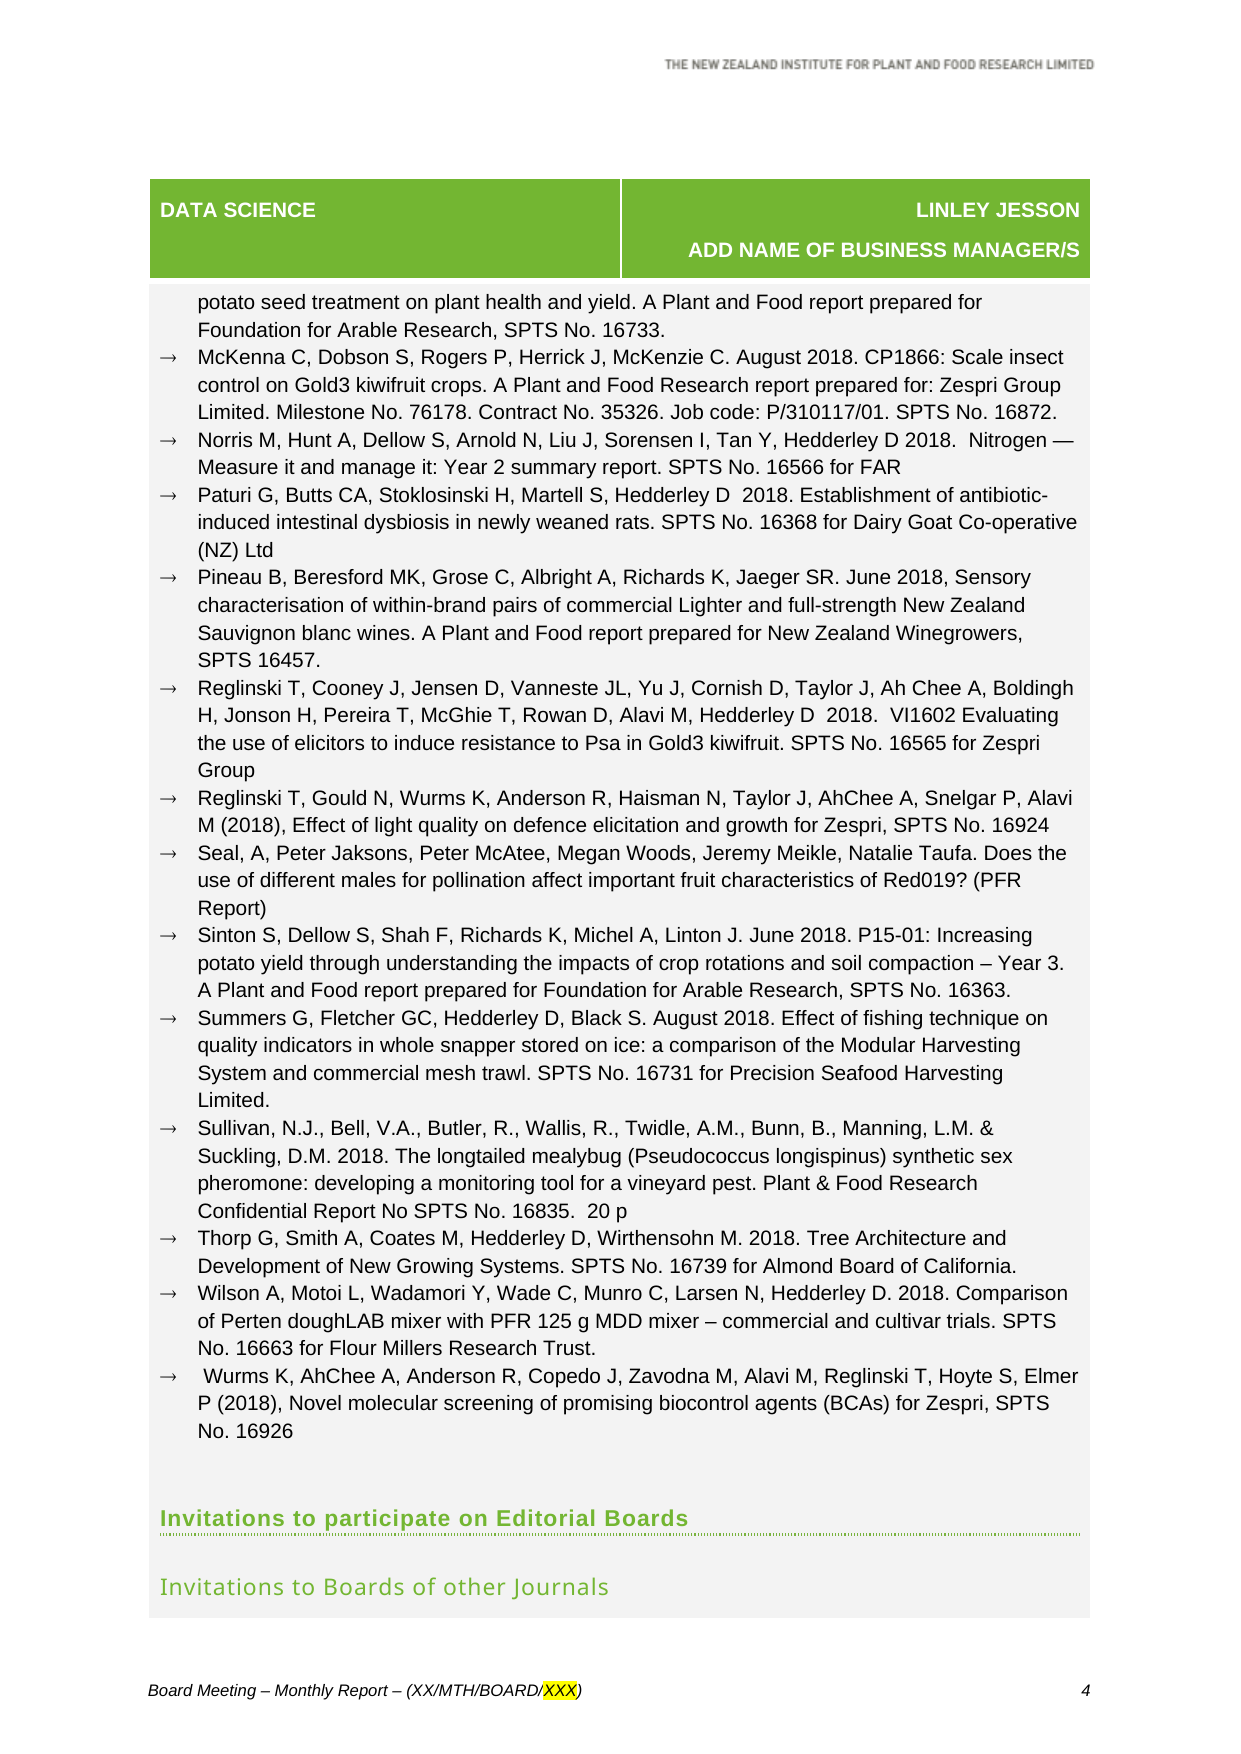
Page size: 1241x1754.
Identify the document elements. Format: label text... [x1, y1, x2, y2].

table_header LINLEY JESSON ADD NAME OF BUSINESS MANAGER/S [622, 179, 1090, 278]
table_header DATA SCIENCE [150, 179, 620, 278]
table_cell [149, 284, 1090, 1618]
